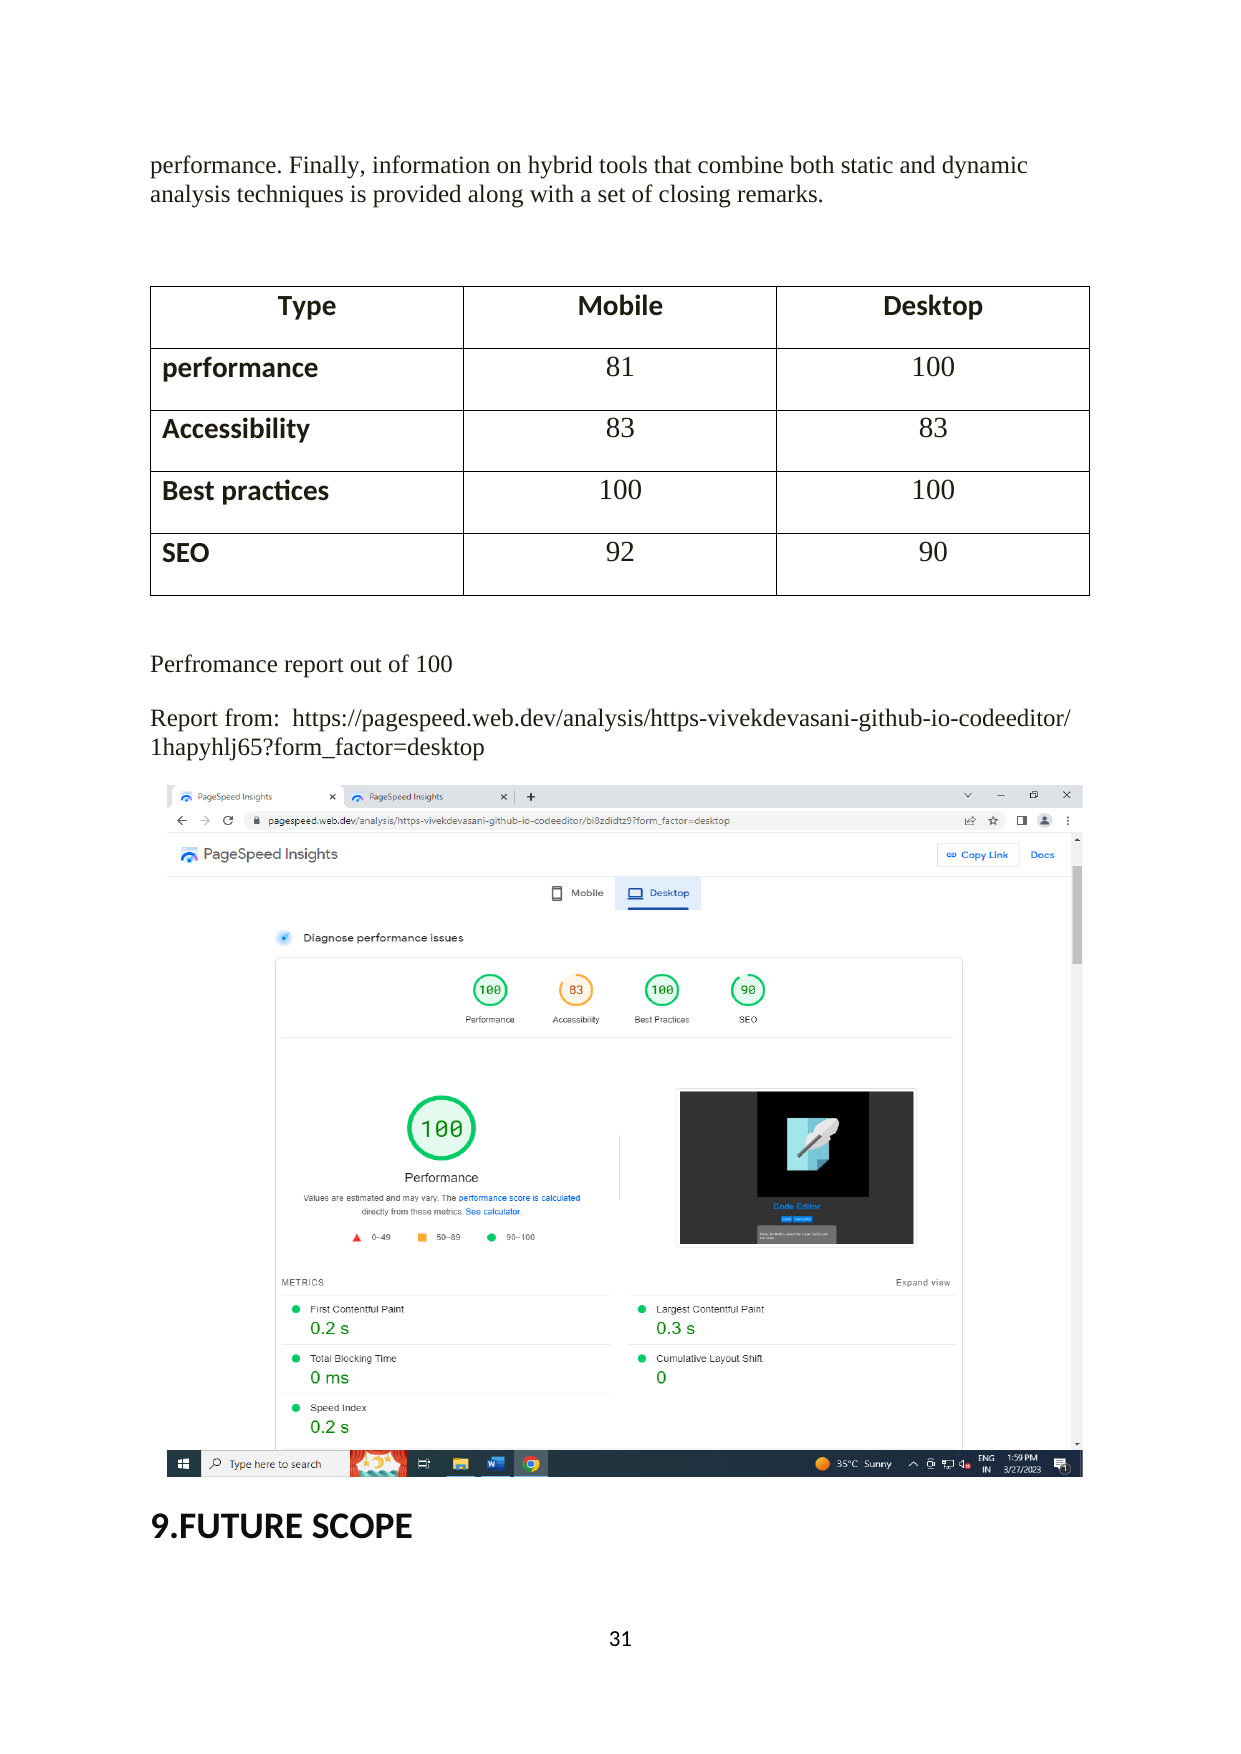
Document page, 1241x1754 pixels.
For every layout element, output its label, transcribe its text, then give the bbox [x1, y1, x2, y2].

table_cell 81 [464, 349, 776, 409]
table_cell 92 [464, 534, 776, 594]
picture [167, 785, 1083, 1477]
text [150, 150, 1090, 207]
table_cell 100 [464, 472, 776, 533]
table_cell 100 [777, 472, 1089, 533]
text 9.FUTURE SCOPE [150, 1502, 1090, 1548]
text Report from: https://pagespeed.web.dev/analysis/https-vivekdevasani-github-io-codeeditor/1hapyhlj65?form_factor=desktop [150, 703, 1090, 761]
table_cell performance [151, 349, 463, 409]
table_header Type [151, 287, 463, 348]
table_header Mobile [464, 287, 776, 348]
table_cell 83 [777, 411, 1089, 471]
table_cell SEO [151, 534, 463, 594]
table_cell Best practices [151, 472, 463, 533]
table_cell Accessibility [151, 411, 463, 471]
table_cell 90 [777, 534, 1089, 594]
table_cell 100 [777, 349, 1089, 409]
text Perfromance report out of 100 [150, 649, 1090, 678]
table_cell 83 [464, 411, 776, 471]
table_header Desktop [777, 287, 1089, 348]
